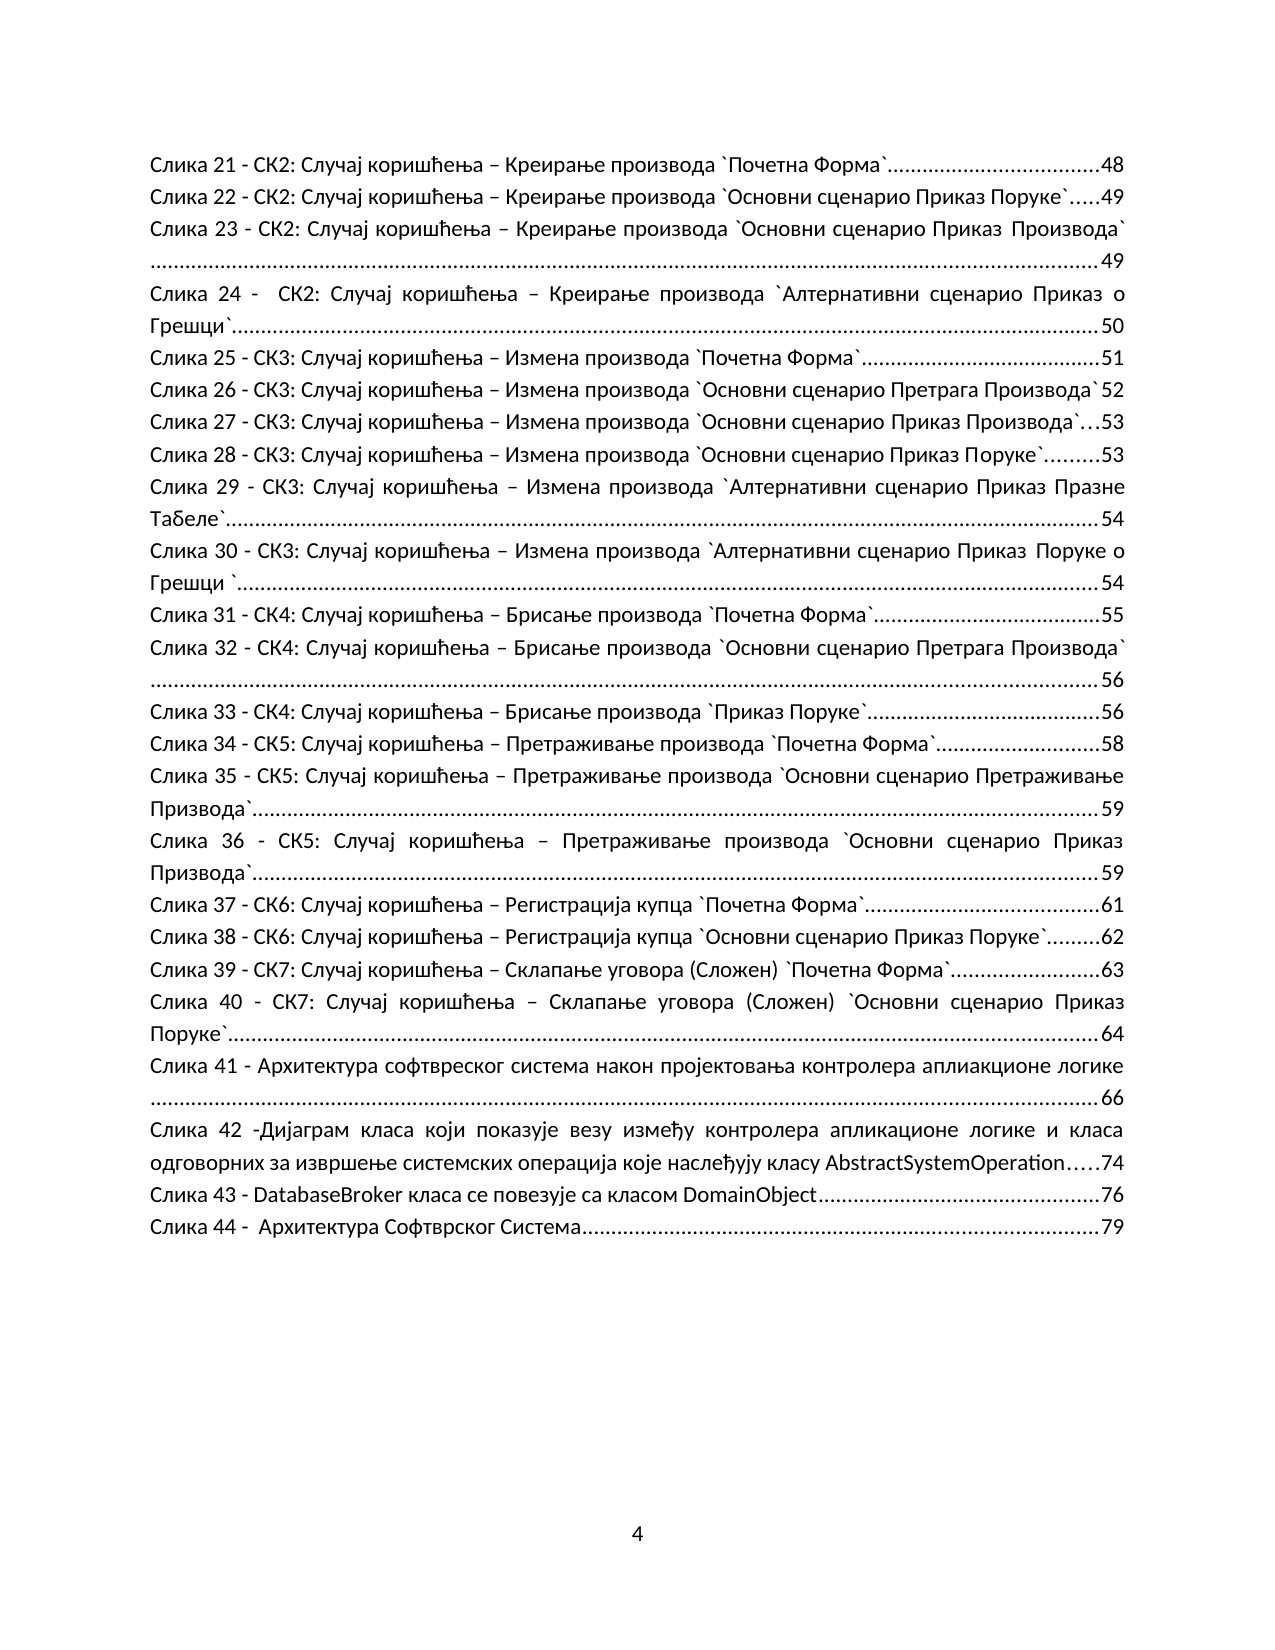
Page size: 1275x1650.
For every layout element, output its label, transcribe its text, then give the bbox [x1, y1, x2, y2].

text Слика 40 - СК7: Случај коришћења – Склапање уговора (Сложен) `Основни сценарио Приказ Поруке` 64 [150, 987, 1125, 1047]
text Слика 24 - СК2: Случај коришћења – Креирање производа `Алтернативни сценарио Приказ о Грешци` 50 [150, 279, 1125, 339]
text Слика 31 - СК4: Случај коришћења – Брисање производа `Почетна Форма` 55 [150, 601, 1125, 629]
text Слика 30 - СК3: Случај коришћења – Измена производа `Алтернативни сценарио Приказ Поруке о Грешци ` 54 [150, 536, 1125, 596]
text Слика 42 -Дијаграм класа који показује везу између контролера апликационе логике и класа одговорних за извршење системских операција које наслеђују класу AbstractSystemOperation 74 [150, 1116, 1125, 1176]
text Слика 44 - Архитектура Софтврског Система 79 [150, 1212, 1125, 1240]
text Слика 38 - СК6: Случај коришћења – Регистрација купца `Основни сценарио Приказ Поруке` 62 [150, 922, 1125, 951]
text Слика 29 - СК3: Случај коришћења – Измена производа `Алтернативни сценарио Приказ Празне Табеле` 54 [150, 472, 1125, 532]
text Слика 23 - СК2: Случај коришћења – Креирање производа `Основни сценарио Приказ Производа` 49 [150, 214, 1125, 274]
text Слика 27 - СК3: Случај коришћења – Измена производа `Основни сценарио Приказ Производа` 53 [150, 407, 1125, 436]
text Слика 22 - СК2: Случај коришћења – Креирање производа `Основни сценарио Приказ Поруке` 49 [150, 182, 1125, 210]
text Слика 34 - СК5: Случај коришћења – Претраживање производа `Почетна Форма` 58 [150, 729, 1125, 757]
text Слика 28 - СК3: Случај коришћења – Измена производа `Основни сценарио Приказ Поруке` 53 [150, 440, 1125, 468]
text Слика 32 - СК4: Случај коришћења – Брисање производа `Основни сценарио Претрага Производа` 56 [150, 633, 1125, 693]
text Слика 33 - СК4: Случај коришћења – Брисање производа `Приказ Поруке` 56 [150, 697, 1125, 725]
text Слика 36 - СК5: Случај коришћења – Претраживање производа `Основни сценарио Приказ Призвода` 59 [150, 826, 1125, 886]
text Слика 35 - СК5: Случај коришћења – Претраживање производа `Основни сценарио Претраживање Призвода` 59 [150, 762, 1125, 822]
text Слика 26 - СК3: Случај коришћења – Измена производа `Основни сценарио Претрага Производа` 52 [150, 375, 1125, 403]
text Слика 37 - СК6: Случај коришћења – Регистрација купца `Почетна Форма` 61 [150, 890, 1125, 918]
text Слика 21 - СК2: Случај коришћења – Креирање производа `Почетна Форма` 48 [150, 150, 1125, 178]
text Слика 25 - СК3: Случај коришћења – Измена производа `Почетна Форма` 51 [150, 343, 1125, 371]
text Слика 39 - СК7: Случај коришћења – Склапање уговора (Сложен) `Почетна Форма` 63 [150, 955, 1125, 983]
text Слика 43 - DatabaseBroker класа се повезује са класом DomainObject 76 [150, 1180, 1125, 1208]
text Слика 41 - Архитектура софтвреског система након пројектовања контролера аплиакционе логике 66 [150, 1051, 1125, 1111]
